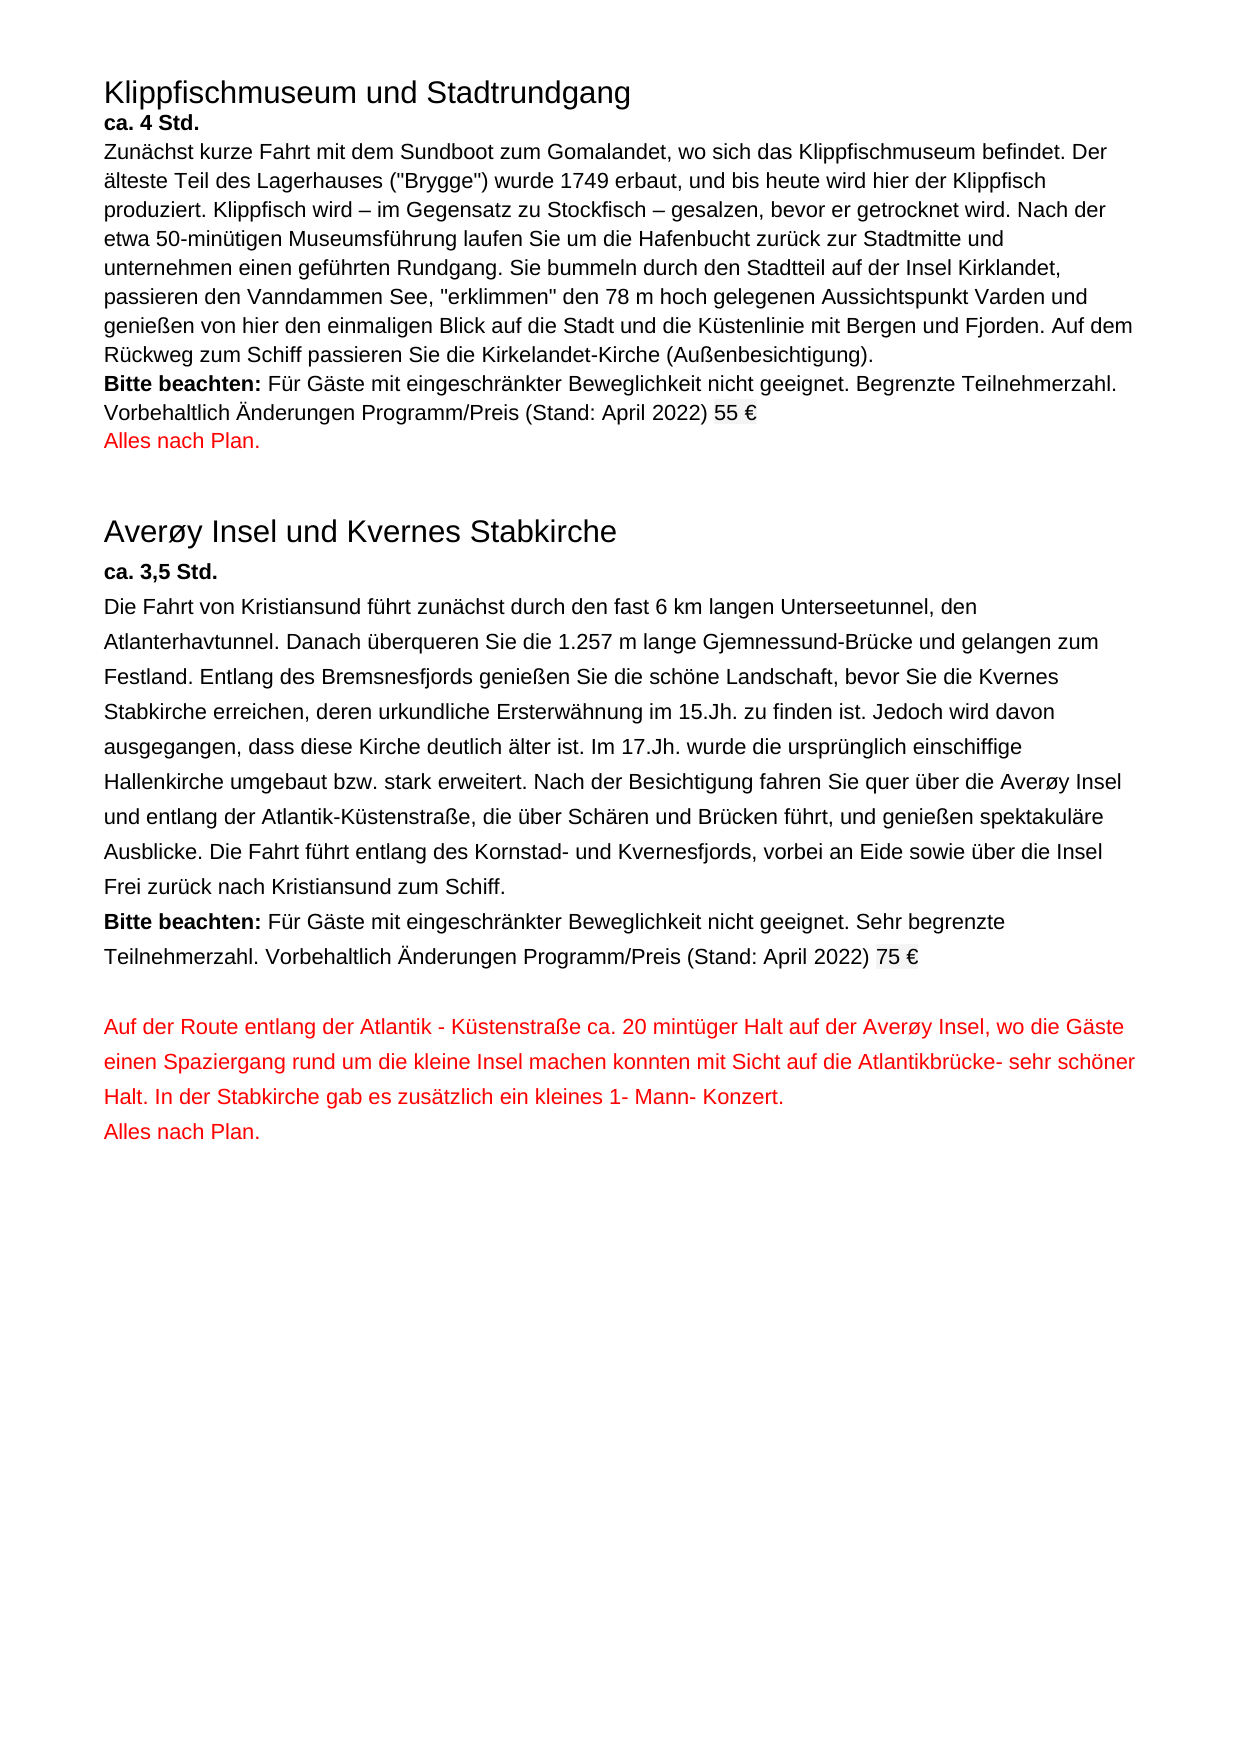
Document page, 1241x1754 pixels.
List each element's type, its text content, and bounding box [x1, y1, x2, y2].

text Auf der Route entlang der Atlantik - Küstenstraße ca. 20 mintüger Halt auf der Averøy Insel, wo die Gäste einen Spaziergang rund um die kleine Insel machen konnten mit Sicht auf die Atlantikbrücke- sehr schöner Halt. In der Stabkirche gab es zusätzlich ein kleines 1- Mann- Konzert. [103, 1004, 1137, 1109]
subtitle Klippfischmuseum und Stadtrundgang [103, 74, 1137, 110]
text Alles nach Plan. [103, 1109, 1137, 1144]
text ca. 4 Std. Zunächst kurze Fahrt mit dem Sundboot zum Gomalandet, wo sich das Klippfischmuseum befindet. Der älteste Teil des Lagerhauses ("Brygge") wurde 1749 erbaut, und bis heute wird hier der Klippfisch produziert. Klippfisch wird – im Gegensatz zu Stockfisch – gesalzen, bevor er getrocknet wird. Nach der etwa 50-minütigen Museumsführung laufen Sie um die Hafenbucht zurück zur Stadtmitte und unternehmen einen geführten Rundgang. Sie bummeln durch den Stadtteil auf der Insel Kirklandet, passieren den Vanndammen See, "erklimmen" den 78 m hoch gelegenen Aussichtspunkt Varden und genießen von hier den einmaligen Blick auf die Stadt und die Küstenlinie mit Bergen und Fjorden. Auf dem Rückweg zum Schiff passieren Sie die Kirkelandet-Kirche (Außenbesichtigung). Bitte beachten: Für Gäste mit eingeschränkter Beweglichkeit nicht geeignet. Begrenzte Teilnehmerzahl. Vorbehaltlich Änderungen Programm/Preis (Stand: April 2022) 55 € Alles nach Plan. [103, 110, 1137, 453]
subtitle Averøy Insel und Kvernes Stabkirche [103, 513, 1137, 549]
text ca. 3,5 Std. Die Fahrt von Kristiansund führt zunächst durch den fast 6 km langen Unterseetunnel, den Atlanterhavtunnel. Danach überqueren Sie die 1.257 m lange Gjemnessund-Brücke und gelangen zum Festland. Entlang des Bremsnesfjords genießen Sie die schöne Landschaft, bevor Sie die Kvernes Stabkirche erreichen, deren urkundliche Ersterwähnung im 15.Jh. zu finden ist. Jedoch wird davon ausgegangen, dass diese Kirche deutlich älter ist. Im 17.Jh. wurde die ursprünglich einschiffige Hallenkirche umgebaut bzw. stark erweitert. Nach der Besichtigung fahren Sie quer über die Averøy Insel und entlang der Atlantik-Küstenstraße, die über Schären und Brücken führt, und genießen spektakuläre Ausblicke. Die Fahrt führt entlang des Kornstad- und Kvernesfjords, vorbei an Eide sowie über die Insel Frei zurück nach Kristiansund zum Schiff. Bitte beachten: Für Gäste mit eingeschränkter Beweglichkeit nicht geeignet. Sehr begrenzte Teilnehmerzahl. Vorbehaltlich Änderungen Programm/Preis (Stand: April 2022) 75 € [103, 549, 1137, 969]
